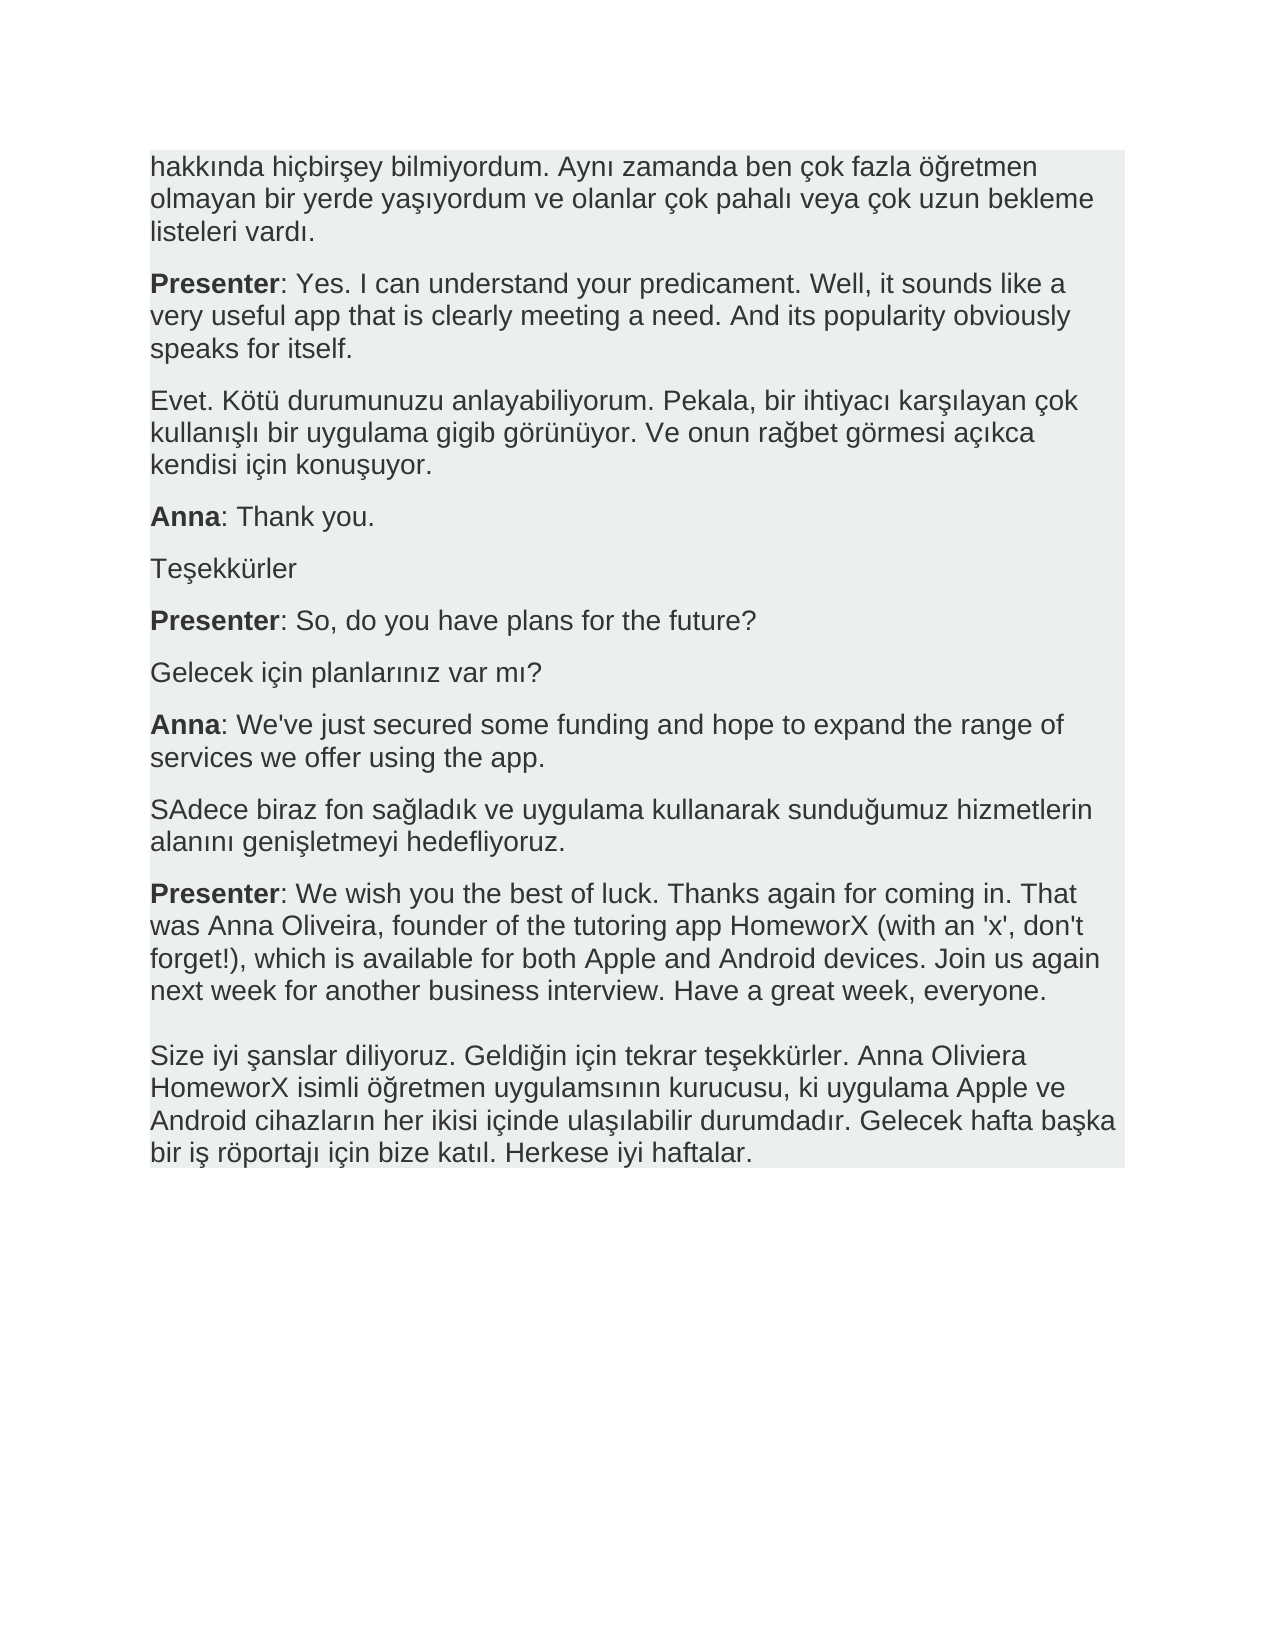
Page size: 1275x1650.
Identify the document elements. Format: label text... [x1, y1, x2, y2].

text Presenter: Yes. I can understand your predicament. Well, it sounds like a very useful app that is clearly meeting a need. And its popularity obviously speaks for itself. [150, 267, 1125, 364]
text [150, 150, 1125, 247]
text Anna: We've just secured some funding and hope to expand the range of services we offer using the app. [150, 708, 1125, 773]
text Evet. Kötü durumunuzu anlayabiliyorum. Pekala, bir ihtiyacı karşılayan çok kullanışlı bir uygulama gigib görünüyor. Ve onun rağbet görmesi açıkca kendisi için konuşuyor. [150, 383, 1125, 481]
text Presenter: We wish you the best of luck. Thanks again for coming in. That was Anna Oliveira, founder of the tutoring app HomeworX (with an 'x', don't forget!), which is available for both Apple and Android devices. Join us again next week for another business interview. Have a great week, everyone. [150, 877, 1125, 1007]
text SAdece biraz fon sağladık ve uygulama kullanarak sunduğumuz hizmetlerin alanını genişletmeyi hedefliyoruz. [150, 793, 1125, 857]
text Teşekkürler [150, 552, 1125, 585]
text Presenter: So, do you have plans for the future? [150, 604, 1125, 637]
text Size iyi şanslar diliyoruz. Geldiğin için tekrar teşekkürler. Anna Oliviera HomeworX isimli öğretmen uygulamsının kurucusu, ki uygulama Apple ve Android cihazların her ikisi içinde ulaşılabilir durumdadır. Gelecek hafta başka bir iş röportajı için bize katıl. Herkese iyi haftalar. [150, 1039, 1125, 1168]
text Anna: Thank you. [150, 500, 1125, 533]
text Gelecek için planlarınız var mı? [150, 656, 1125, 689]
